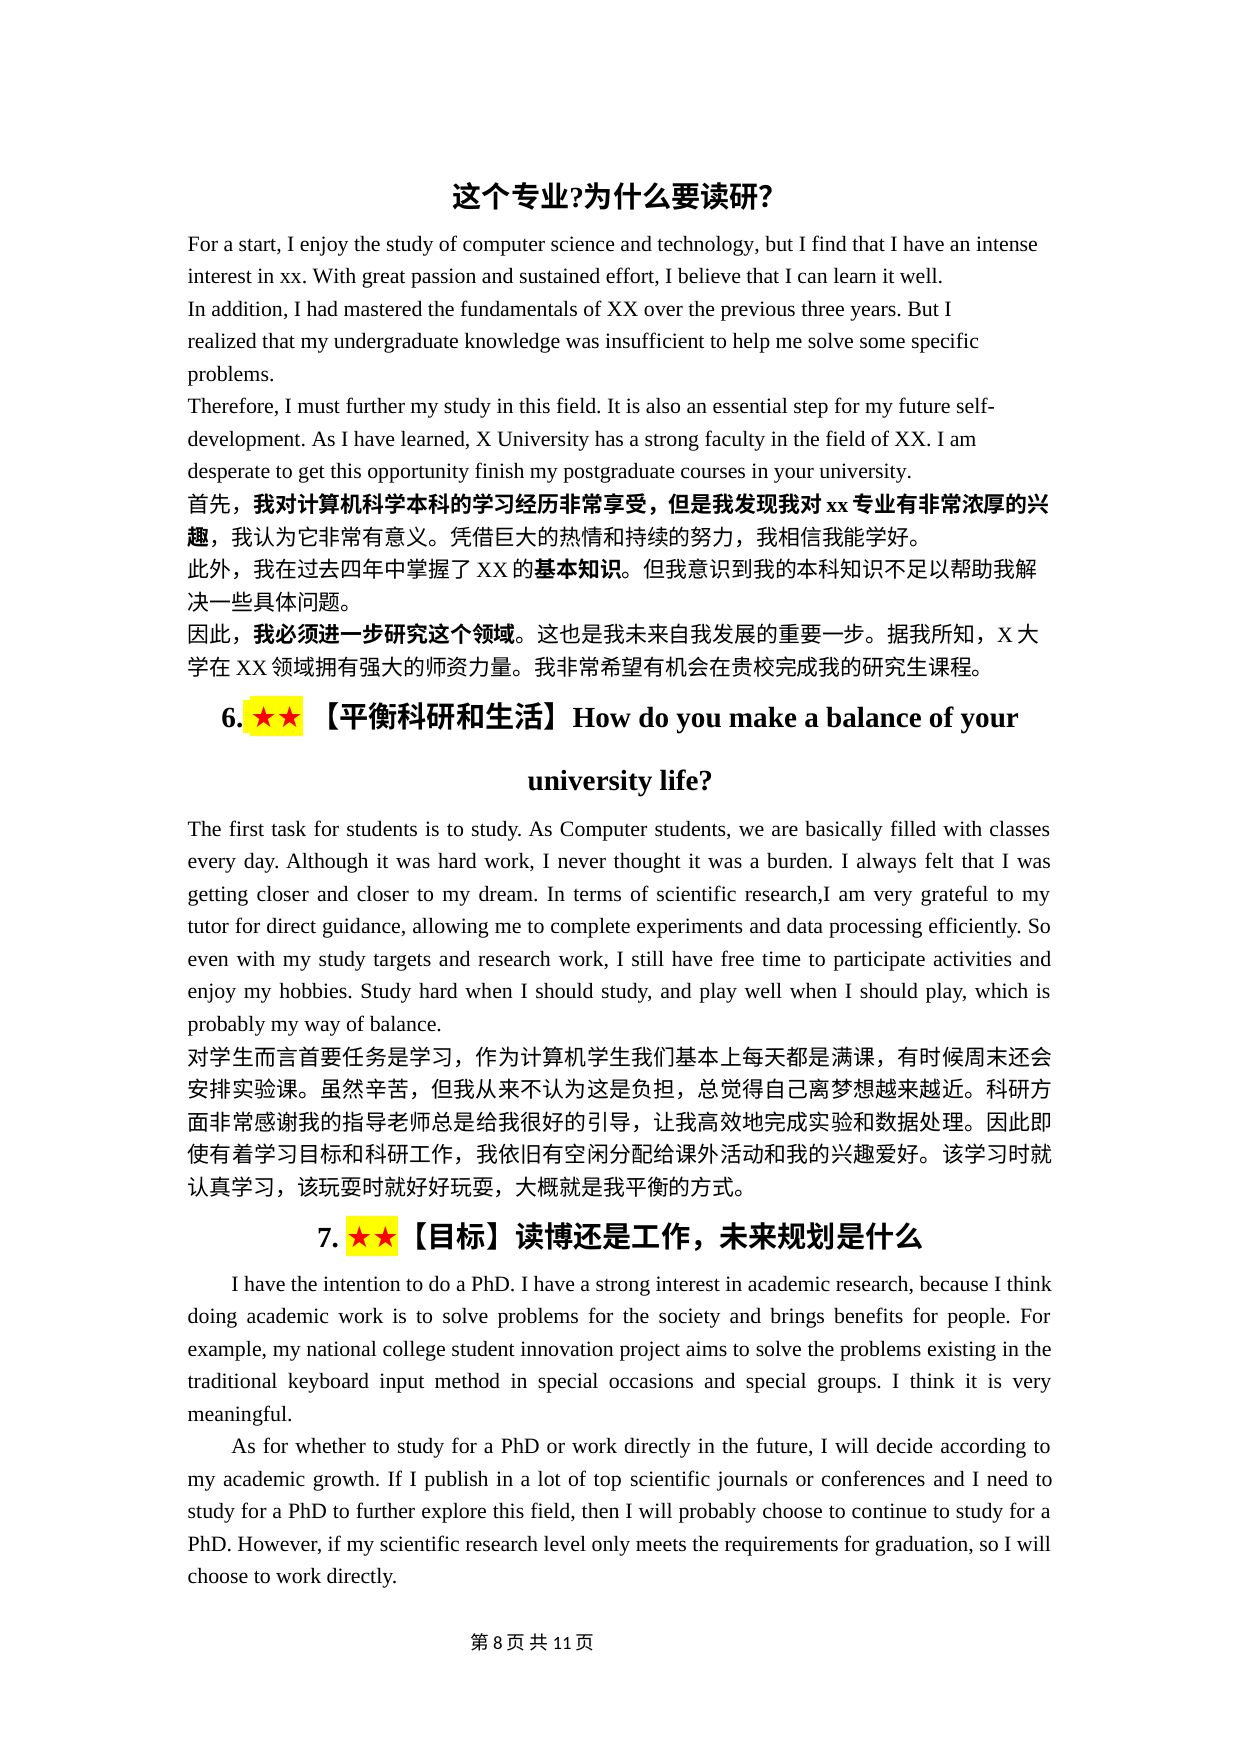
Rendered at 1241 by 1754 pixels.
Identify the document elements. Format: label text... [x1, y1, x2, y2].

text problems. [187, 357, 1053, 389]
text Therefore, I must further my study in this field. It is also an essential step for my future self-development. As I have learned, X University has a strong faculty in the field of XX. I am desperate to get this opportunity finish my postgraduate courses in your university. [187, 389, 1053, 487]
text I have the intention to do a PhD. I have a strong interest in academic research, because I think doing academic work is to solve problems for the society and brings benefits for people. For example, my national college student innovation project aims to solve the problems existing in the traditional keyboard input method in special occasions and special groups. I think it is very meaningful. [187, 1267, 1053, 1429]
text 此外，我在过去四年中掌握了XX的基本知识。但我意识到我的本科知识不足以帮助我解决一些具体问题。 [187, 552, 1053, 617]
text realized that my undergraduate knowledge was insufficient to help me solve some specific [187, 324, 1053, 357]
text For a start, I enjoy the study of computer science and technology, but I find that I have an intense interest in xx. With great passion and sustained effort, I believe that I can learn it well. [187, 227, 1053, 292]
text 因此，我必须进一步研究这个领域。这也是我未来自我发展的重要一步。据我所知，X大学在XX领域拥有强大的师资力量。我非常希望有机会在贵校完成我的研究生课程。 [187, 617, 1053, 682]
title 6. ★★ 【平衡科研和生活】How do you make a balance of your university life? [187, 682, 1053, 812]
title 7. ★★【目标】读博还是工作，未来规划是什么 [187, 1202, 1053, 1267]
text 首先，我对计算机科学本科的学习经历非常享受，但是我发现我对xx专业有非常浓厚的兴趣，我认为它非常有意义。凭借巨大的热情和持续的努力，我相信我能学好。 [187, 487, 1053, 552]
text 对学生而言首要任务是学习，作为计算机学生我们基本上每天都是满课，有时候周末还会安排实验课。虽然辛苦，但我从来不认为这是负担，总觉得自己离梦想越来越近。科研方面非常感谢我的指导老师总是给我很好的引导，让我高效地完成实验和数据处理。因此即使有着学习目标和科研工作，我依旧有空闲分配给课外活动和我的兴趣爱好。该学习时就认真学习，该玩耍时就好好玩耍，大概就是我平衡的方式。 [187, 1039, 1053, 1202]
text As for whether to study for a PhD or work directly in the future, I will decide according to my academic growth. If I publish in a lot of top scientific journals or conferences and I need to study for a PhD to further explore this field, then I will probably choose to continue to study for a PhD. However, if my scientific research level only meets the requirements for graduation, so I will choose to work directly. [187, 1429, 1053, 1592]
text The first task for students is to study. As Computer students, we are basically filled with classes every day. Although it was hard work, I never thought it was a burden. I always felt that I was getting closer and closer to my dream. In terms of scientific research,I am very grateful to my tutor for direct guidance, allowing me to complete experiments and data processing efficiently. So even with my study targets and research work, I still have free time to participate activities and enjoy my hobbies. Study hard when I should study, and play well when I should play, which is probably my way of balance. [187, 812, 1053, 1039]
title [187, 162, 1053, 227]
text In addition, I had mastered the fundamentals of XX over the previous three years. But I [187, 292, 1053, 324]
